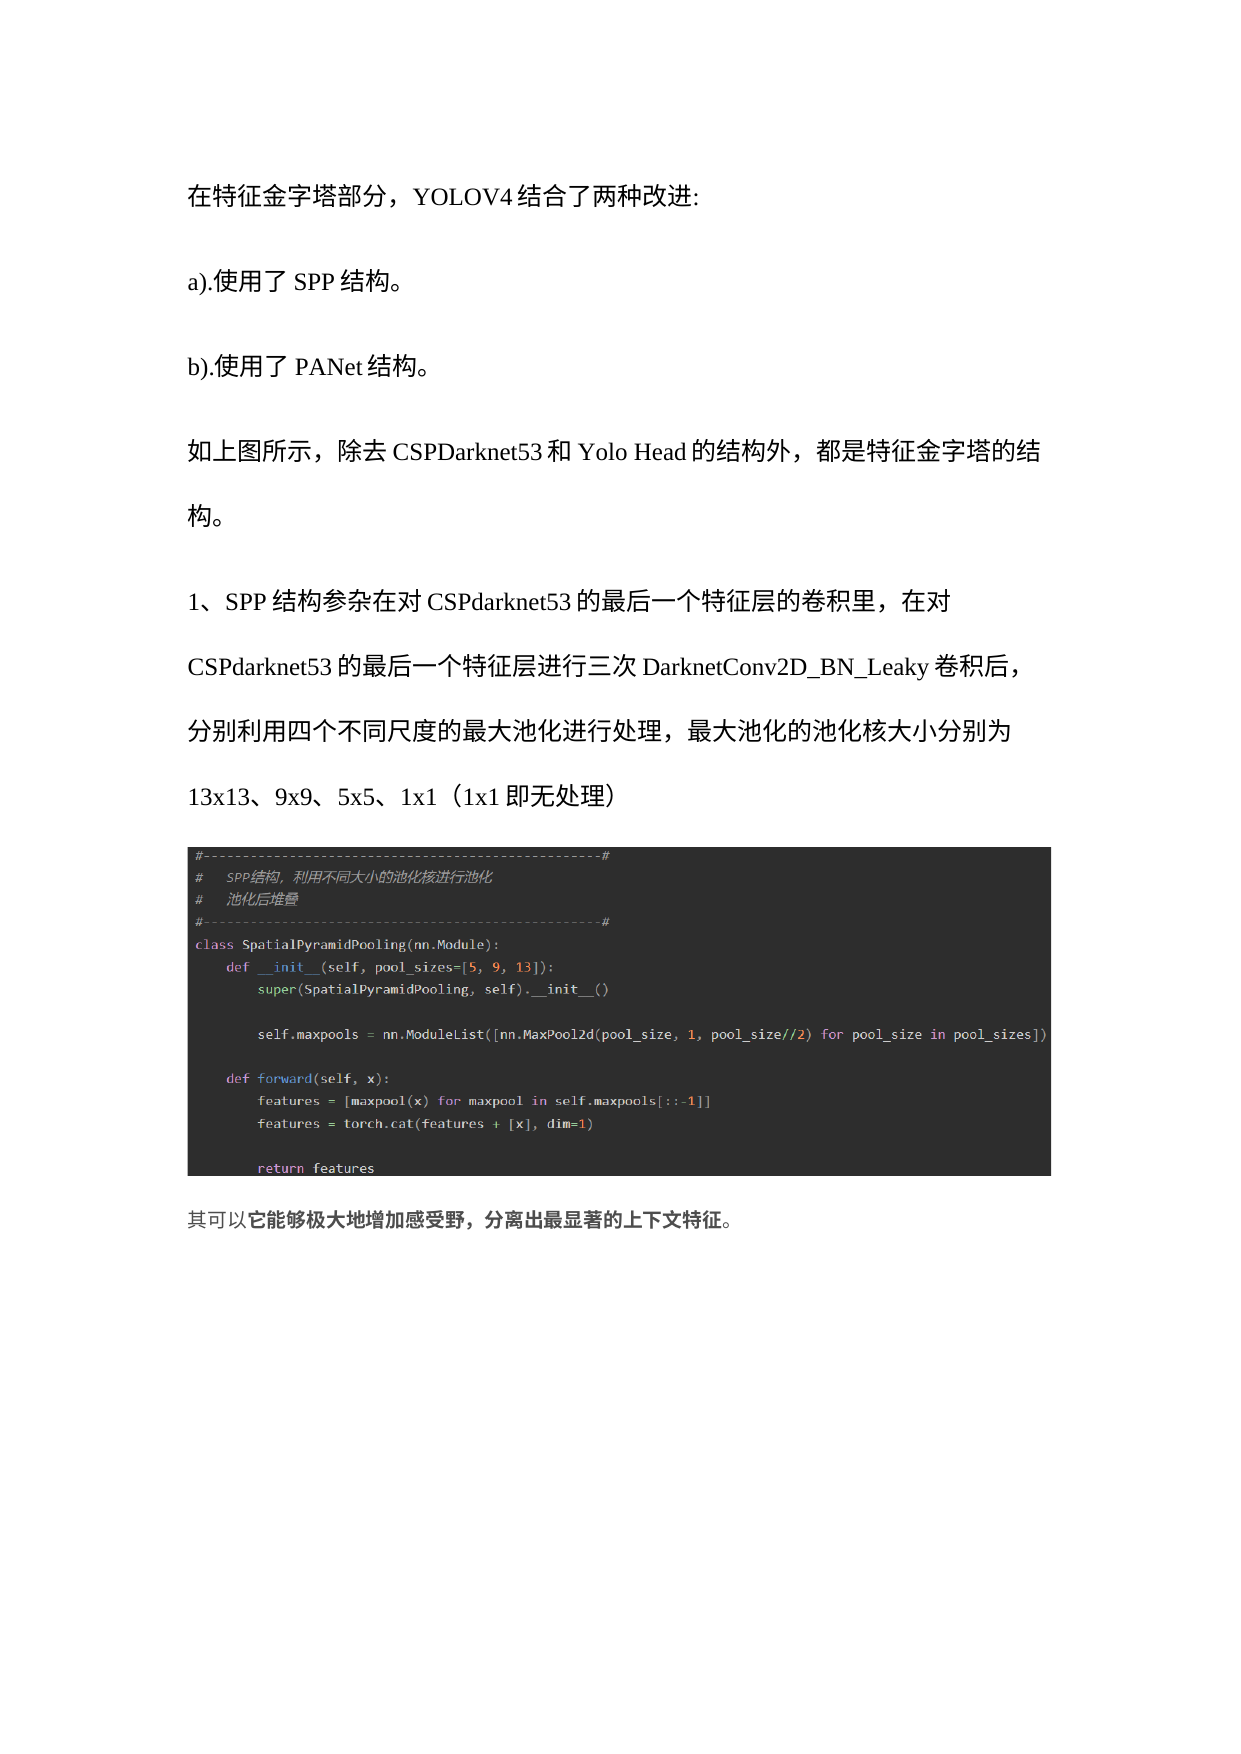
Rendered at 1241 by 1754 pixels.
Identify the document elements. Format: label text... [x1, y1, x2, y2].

text 其可以它能够极大地增加感受野，分离出最显著的上下文特征。 [187, 1204, 1053, 1237]
text 在特征金字塔部分，YOLOV4结合了两种改进: [187, 162, 1053, 227]
text 如上图所示，除去CSPDarknet53和Yolo Head的结构外，都是特征金字塔的结构。 [187, 417, 1053, 547]
text a).使用了SPP结构。 [187, 247, 1053, 312]
text b).使用了PANet结构。 [187, 332, 1053, 397]
text 1、SPP结构参杂在对CSPdarknet53的最后一个特征层的卷积里，在对CSPdarknet53的最后一个特征层进行三次DarknetConv2D_BN_Leaky卷积后，分别利用四个不同尺度的最大池化进行处理，最大池化的池化核大小分别为13x13、9x9、5x5、1x1（1x1即无处理） [187, 567, 1053, 827]
picture [187, 847, 1052, 1176]
